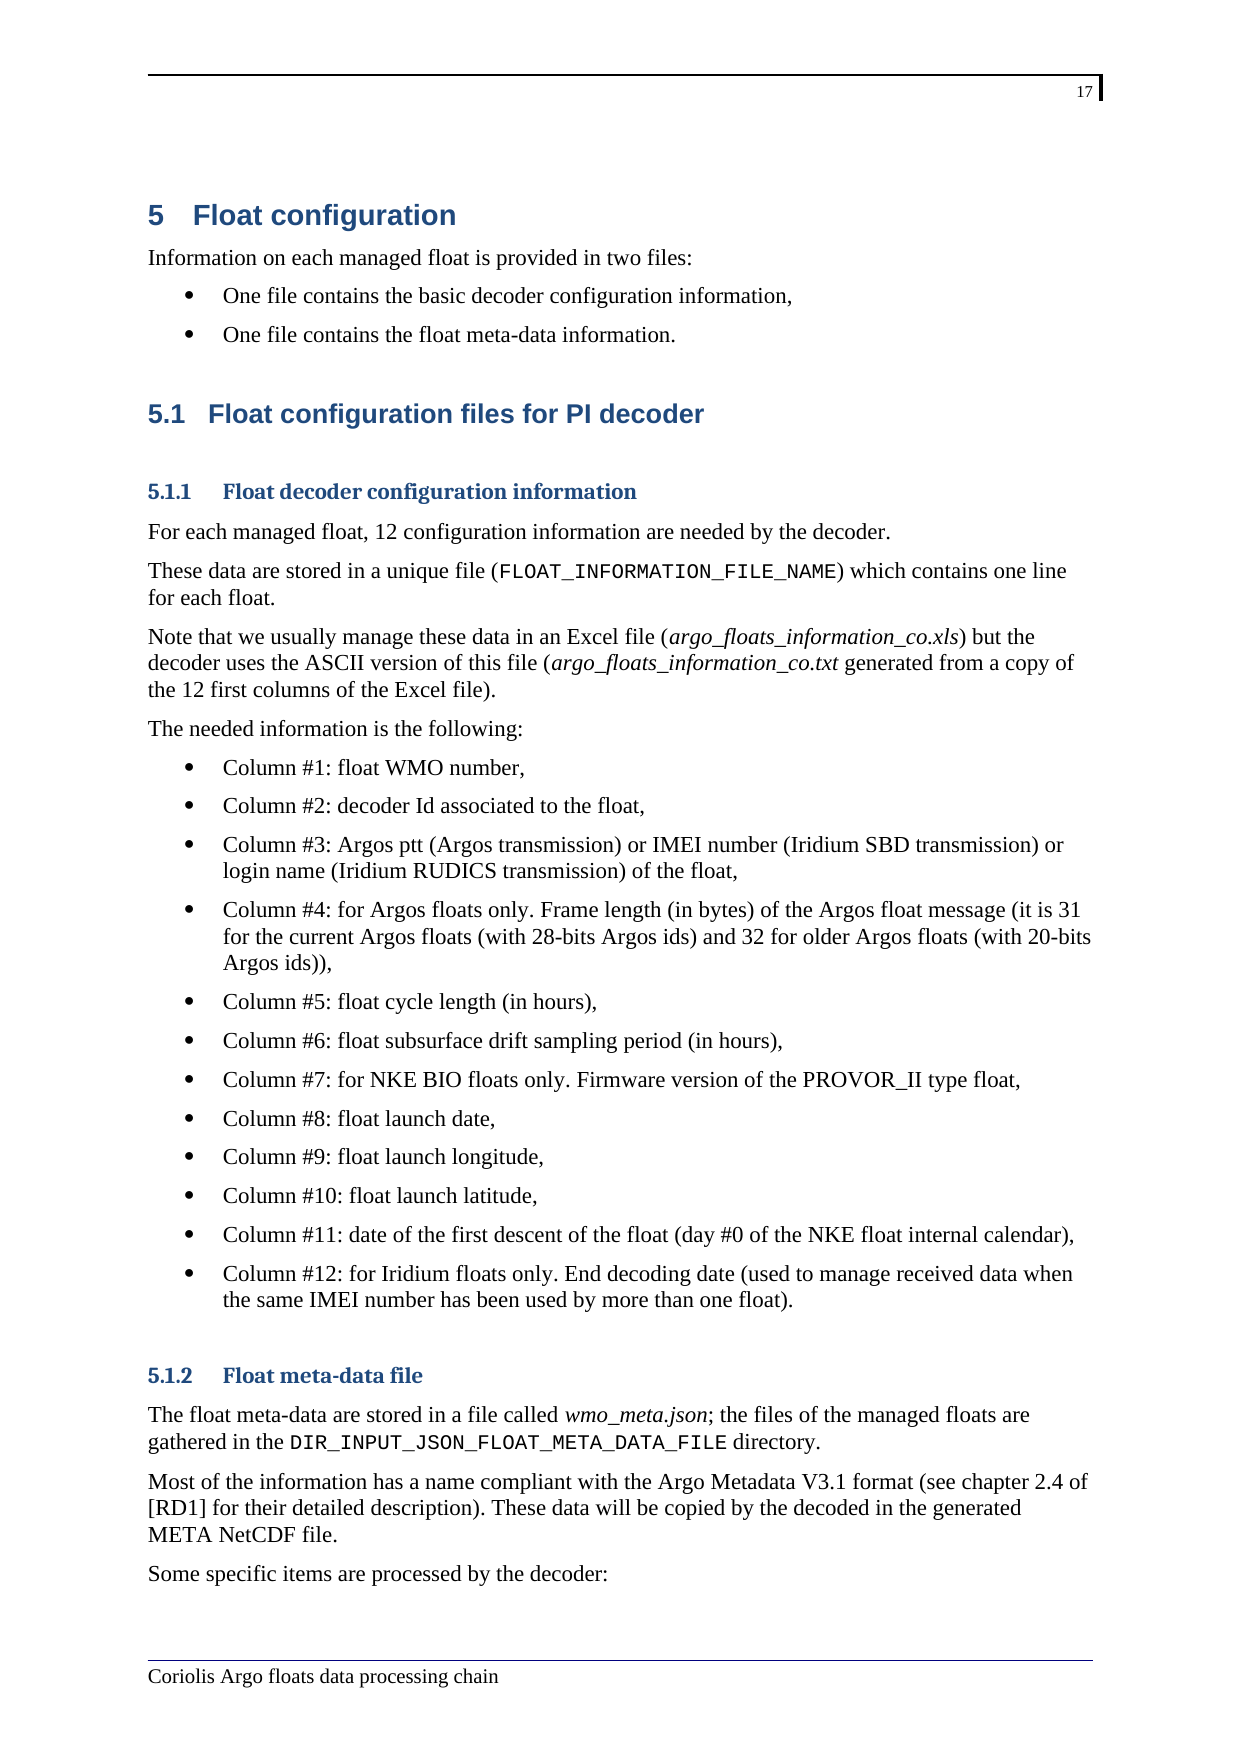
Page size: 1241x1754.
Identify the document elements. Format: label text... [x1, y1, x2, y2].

list Column #6: float subsurface drift sampling period (in hours), [185, 1027, 1093, 1053]
list Column #3: Argos ptt (Argos transmission) or IMEI number (Iridium SBD transmission) or login name (Iridium RUDICS transmission) of the float, [185, 831, 1093, 884]
list Column #4: for Argos floats only. Frame length (in bytes) of the Argos float message (it is 31 for the current Argos floats (with 28-bits Argos ids) and 32 for older Argos floats (with 20-bits Argos ids)), [185, 896, 1093, 976]
text For each managed float, 12 configuration information are needed by the decoder. [148, 518, 1093, 544]
list Column #10: float launch latitude, [185, 1182, 1093, 1209]
list Column #12: for Iridium floats only. End decoding date (used to manage received data when the same IMEI number has been used by more than one float). [185, 1260, 1093, 1313]
text The needed information is the following: [148, 715, 1093, 741]
list Column #9: float launch longitude, [185, 1143, 1093, 1170]
text Information on each managed float is provided in two files: [148, 244, 1093, 270]
list Column #7: for NKE BIO floats only. Firmware version of the PROVOR_II type float, [185, 1066, 1093, 1092]
text These data are stored in a unique file (FLOAT_INFORMATION_FILE_NAME) which contains one line for each float. [148, 557, 1093, 611]
subtitle Float configuration [148, 198, 1093, 231]
list One file contains the basic decoder configuration information, [185, 282, 1093, 309]
text Most of the information has a name compliant with the Argo Metadata V3.1 format (see chapter 2.4 of [RD1] for their detailed description). These data will be copied by the decoded in the generated META NetCDF file. [148, 1468, 1093, 1547]
subtitle Float decoder configuration information [148, 479, 1093, 505]
list Column #5: float cycle length (in hours), [185, 988, 1093, 1014]
text The float meta-data are stored in a file called wmo_meta.json; the files of the managed floats are gathered in the DIR_INPUT_JSON_FLOAT_META_DATA_FILE directory. [148, 1402, 1093, 1456]
list One file contains the float meta-data information. [185, 321, 1093, 348]
subtitle Float meta-data file [148, 1363, 1093, 1389]
list Column #8: float launch date, [185, 1104, 1093, 1131]
list Column #2: decoder Id associated to the float, [185, 792, 1093, 819]
list Column #1: float WMO number, [185, 753, 1093, 780]
list Column #11: date of the first descent of the float (day #0 of the NKE float internal calendar), [185, 1221, 1093, 1247]
subtitle Float configuration files for PI decoder [148, 398, 1093, 429]
text Some specific items are processed by the decoder: [148, 1559, 1093, 1586]
text Note that we usually manage these data in an Excel file (argo_floats_information_co.xls) but the decoder uses the ASCII version of this file (argo_floats_information_co.txt generated from a copy of the 12 first columns of the Excel file). [148, 623, 1093, 702]
